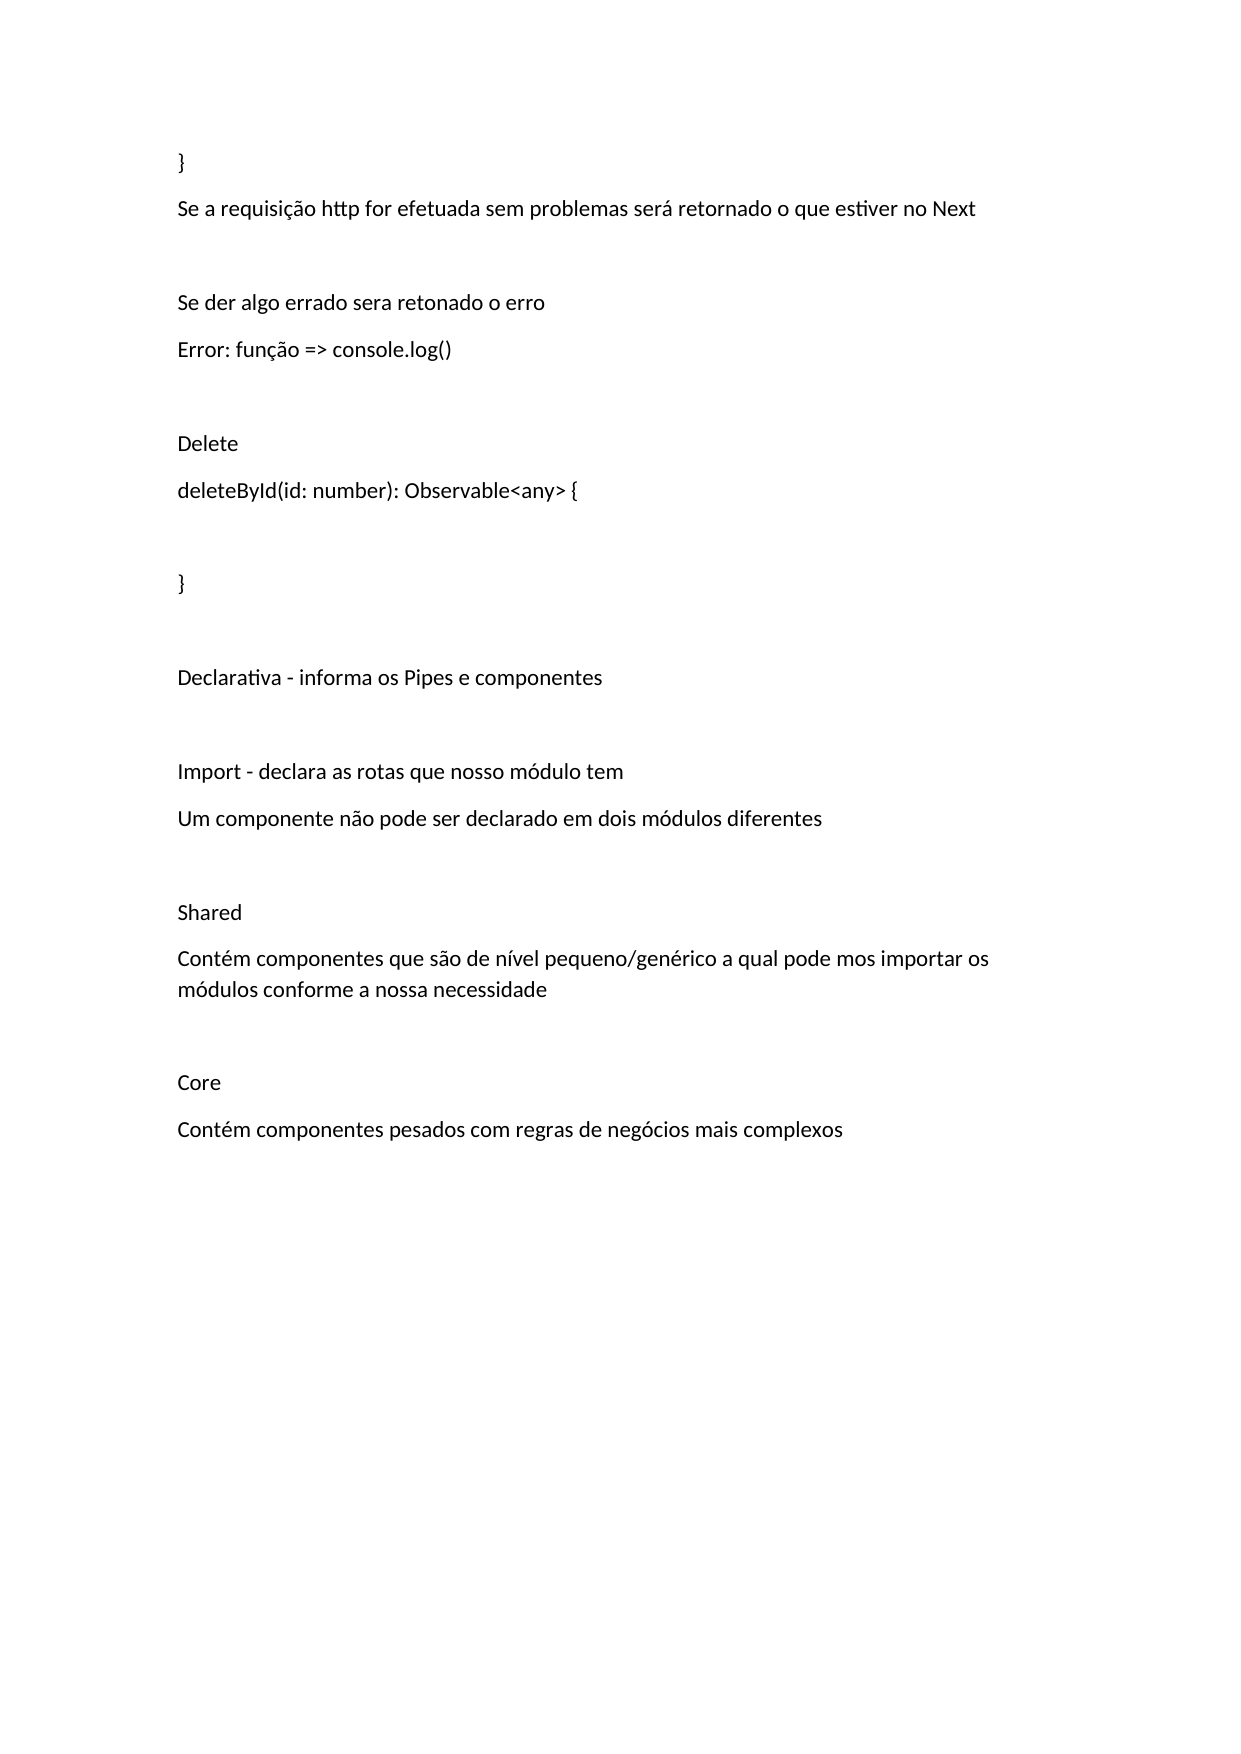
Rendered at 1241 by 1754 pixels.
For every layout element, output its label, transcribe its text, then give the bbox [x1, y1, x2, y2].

text Declarativa - informa os Pipes e componentes [177, 663, 1063, 691]
text Se a requisição http for efetuada sem problemas será retornado o que estiver no Next [177, 194, 1063, 222]
text Import - declara as rotas que nosso módulo tem [177, 757, 1063, 785]
text Error: função => console.log() [177, 335, 1063, 363]
text Delete [177, 429, 1063, 457]
text deleteById(id: number): Observable<any> { [177, 476, 1063, 504]
text } [177, 569, 1063, 597]
text Se der algo errado sera retonado o erro [177, 288, 1063, 316]
text Um componente não pode ser declarado em dois módulos diferentes [177, 804, 1063, 832]
text } [177, 148, 1063, 176]
text Shared [177, 898, 1063, 926]
text Core [177, 1068, 1063, 1096]
text Contém componentes que são de nível pequeno/genérico a qual pode mos importar os módulos conforme a nossa necessidade [177, 944, 1063, 1003]
text Contém componentes pesados com regras de negócios mais complexos [177, 1115, 1063, 1143]
